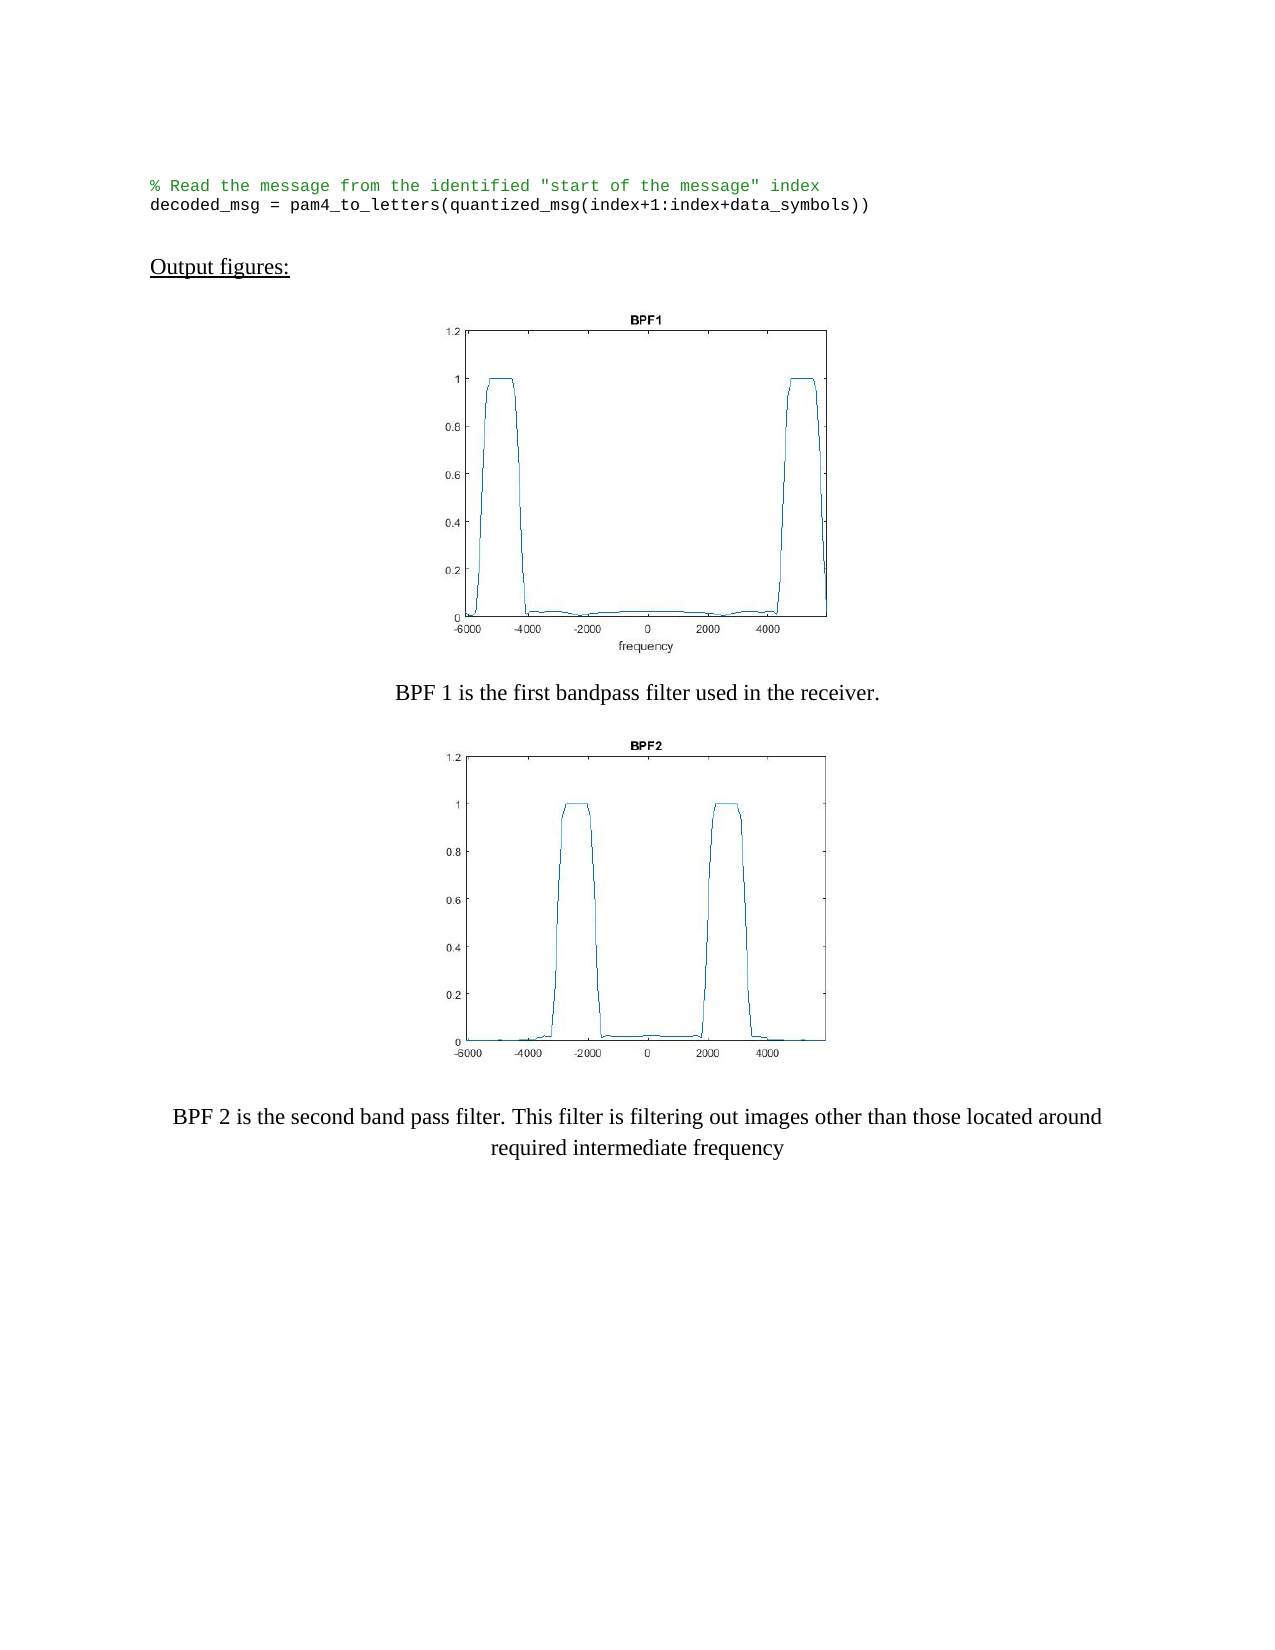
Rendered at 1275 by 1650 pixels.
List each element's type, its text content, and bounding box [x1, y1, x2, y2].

text decoded_msg = pam4_to_letters(quantized_msg(index+1:index+data_symbols)) [150, 197, 1125, 216]
text BPF 2 is the second band pass filter. This filter is filtering out images other than those located around required intermediate frequency [150, 1103, 1125, 1160]
picture [404, 304, 871, 655]
text % Read the message from the identified "start of the message" index [150, 178, 1125, 197]
text Output figures: [150, 253, 1125, 280]
text BPF 1 is the first bandpass filter used in the receiver. [150, 679, 1125, 706]
picture [405, 730, 870, 1079]
